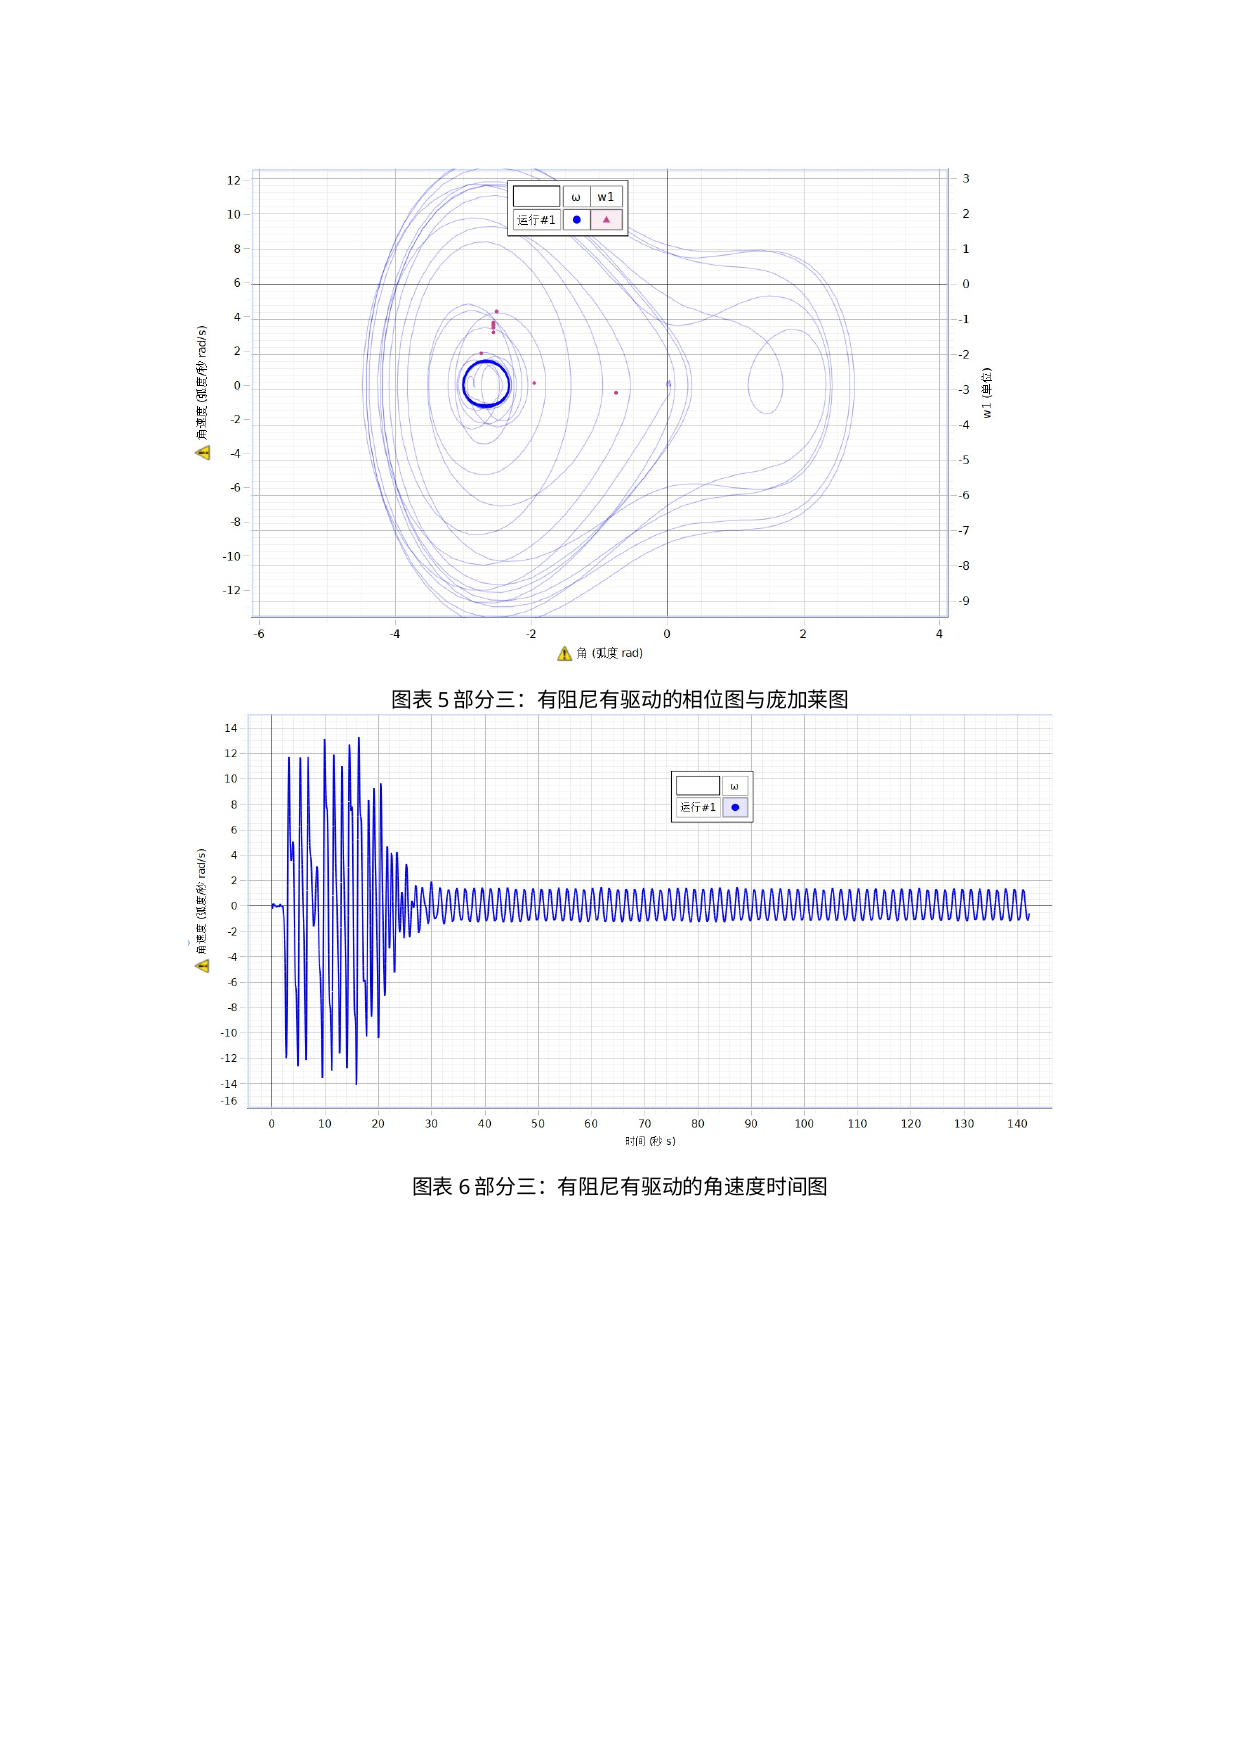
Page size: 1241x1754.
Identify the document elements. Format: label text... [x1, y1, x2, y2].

picture [187, 162, 1052, 670]
text 图表 6部分三：有阻尼有驱动的角速度时间图 [187, 1169, 1053, 1202]
picture [187, 714, 1053, 1151]
text 图表 5部分三：有阻尼有驱动的相位图与庞加莱图 [187, 682, 1053, 714]
